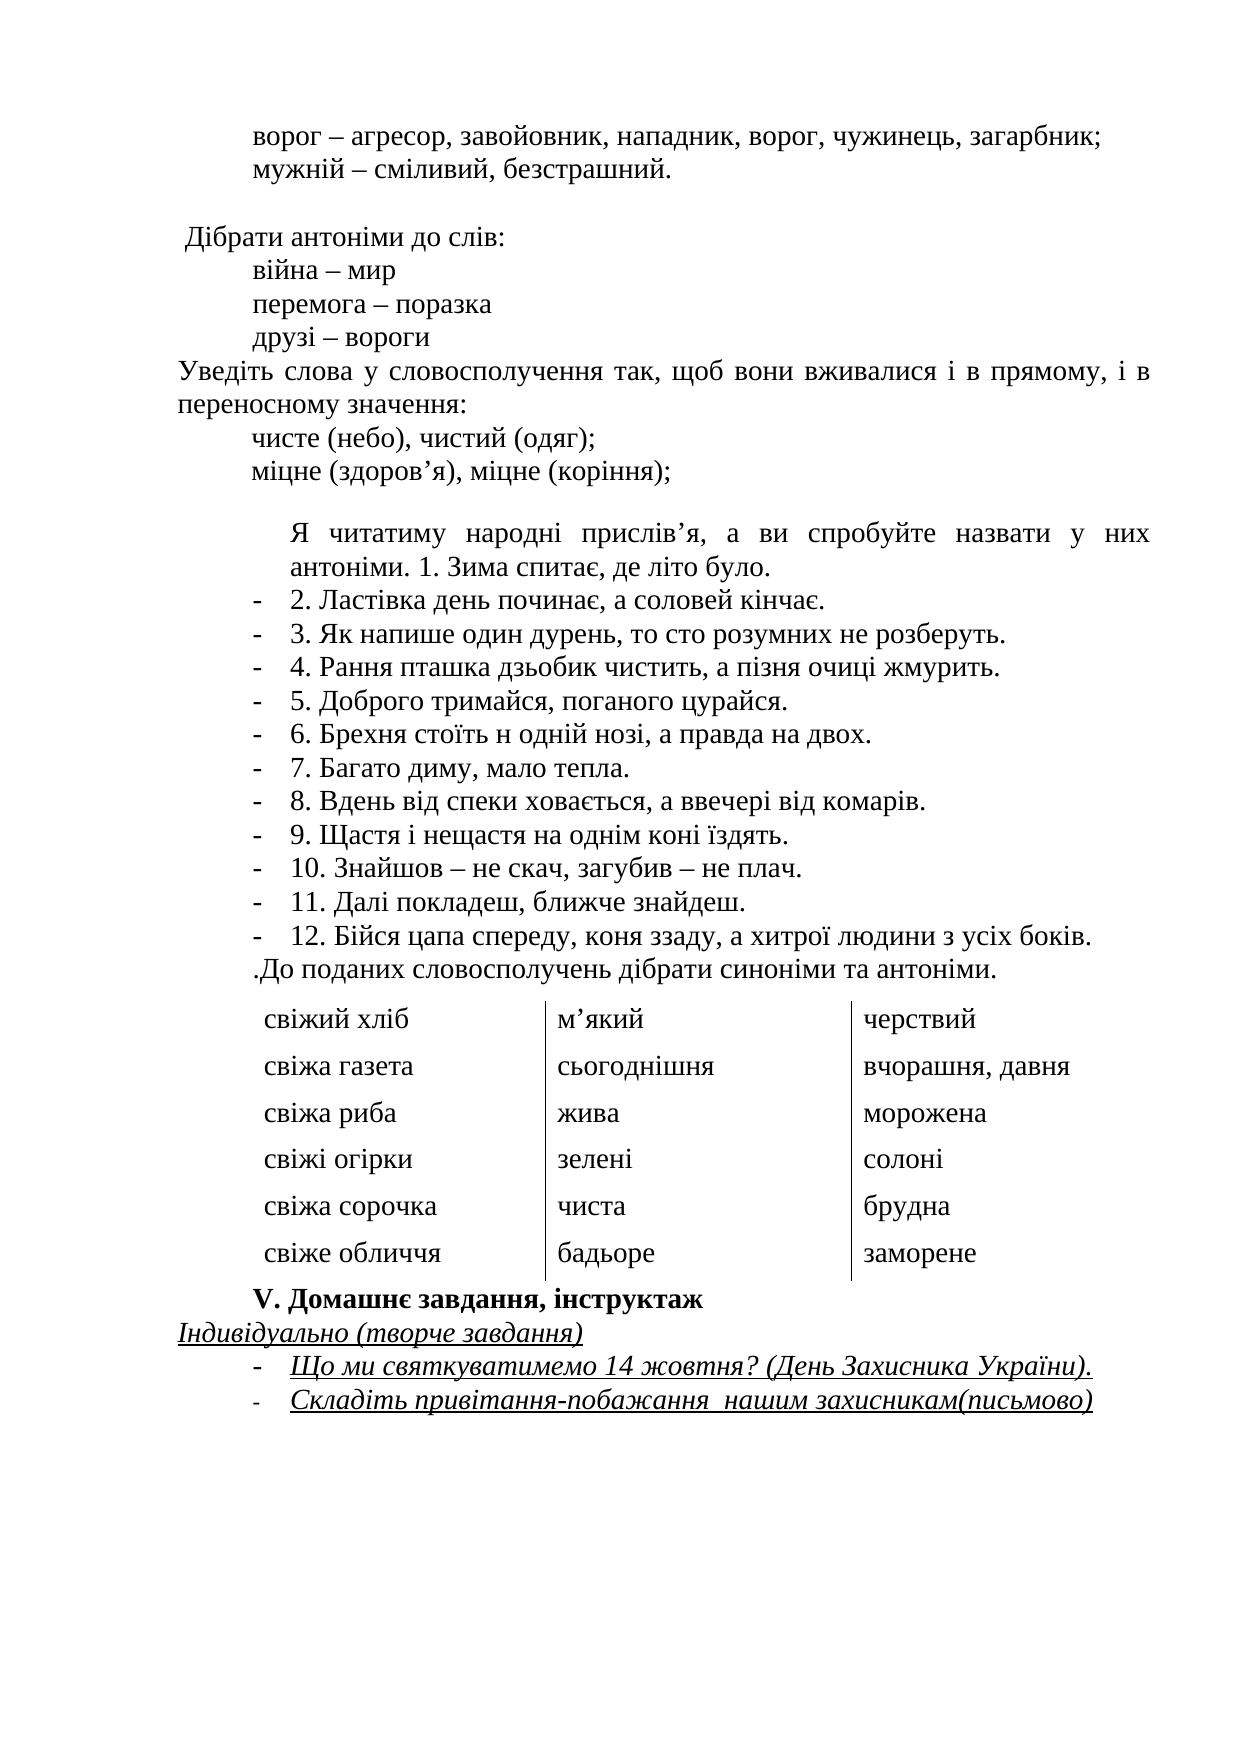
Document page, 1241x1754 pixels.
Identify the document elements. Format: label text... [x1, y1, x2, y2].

text міцне (здоров’я), міцне (коріння); [177, 453, 1152, 487]
table_cell зелені [546, 1141, 851, 1188]
text Я читатиму народні прислів’я, а ви спробуйте назвати у них антоніми. 1. Зима спитає, де літо було. [290, 515, 1152, 582]
list 12. Бійся цапа спереду, коня ззаду, а хитрої людини з усіх боків. [252, 918, 1152, 951]
text чисте (небо), чистий (одяг); [177, 420, 1152, 453]
table_cell свіжа сорочка [252, 1188, 545, 1235]
list 11. Далі покладеш, ближче знайдеш. [252, 884, 1152, 918]
table_cell свіжі огірки [252, 1141, 545, 1188]
table_cell морожена [852, 1095, 1152, 1141]
table_cell свіже обличчя [252, 1235, 545, 1281]
table_header черствий [852, 1001, 1152, 1048]
table_cell свіжа риба [252, 1095, 545, 1141]
list Що ми святкуватимемо 14 жовтня? (День Захисника України). [252, 1348, 1152, 1382]
list Складіть привітання-побажання нашим захисникам(письмово) [252, 1382, 1152, 1416]
table_cell брудна [852, 1188, 1152, 1235]
table_cell вчорашня, давня [852, 1048, 1152, 1095]
list війна – мир [252, 252, 1152, 286]
text Дібрати антоніми до слів: [177, 219, 1152, 252]
table_cell бадьоре [546, 1235, 851, 1281]
list 6. Брехня стоїть н одній нозі, а правда на двох. [252, 716, 1152, 750]
text V. Домашнє завдання, інструктаж [252, 1281, 1152, 1315]
text .До поданих словосполучень дібрати синоніми та антоніми. [252, 951, 1152, 985]
list 4. Рання пташка дзьобик чистить, а пізня очиці жмурить. [252, 649, 1152, 683]
table_cell свіжа газета [252, 1048, 545, 1095]
table_header свіжий хліб [252, 1001, 545, 1048]
list друзі – вороги [252, 319, 1152, 353]
table_header м’який [546, 1001, 851, 1048]
list перемога – поразка [252, 286, 1152, 319]
list 8. Вдень від спеки ховається, а ввечері від комарів. [252, 783, 1152, 817]
list 10. Знайшов – не скач, загубив – не плач. [252, 851, 1152, 884]
list мужній – сміливий, безстрашний. [252, 152, 1152, 185]
list 3. Як напише один дурень, то сто розумних не розберуть. [252, 616, 1152, 649]
list 7. Багато диму, мало тепла. [252, 750, 1152, 783]
list Індивідуально (творче завдання) [177, 1315, 1152, 1348]
table_cell чиста [546, 1188, 851, 1235]
table_cell сьогоднішня [546, 1048, 851, 1095]
table_cell жива [546, 1095, 851, 1141]
list 5. Доброго тримайся, поганого цурайся. [252, 683, 1152, 716]
text Уведіть слова у словосполучення так, щоб вони вживалися і в прямому, і в переносному значення: [177, 353, 1152, 420]
list ворог – агресор, завойовник, нападник, ворог, чужинець, загарбник; [252, 118, 1152, 152]
list 9. Щастя і нещастя на однім коні їздять. [252, 817, 1152, 851]
list 2. Ластівка день починає, а соловей кінчає. [252, 582, 1152, 616]
table_cell солоні [852, 1141, 1152, 1188]
table_cell заморене [852, 1235, 1152, 1281]
